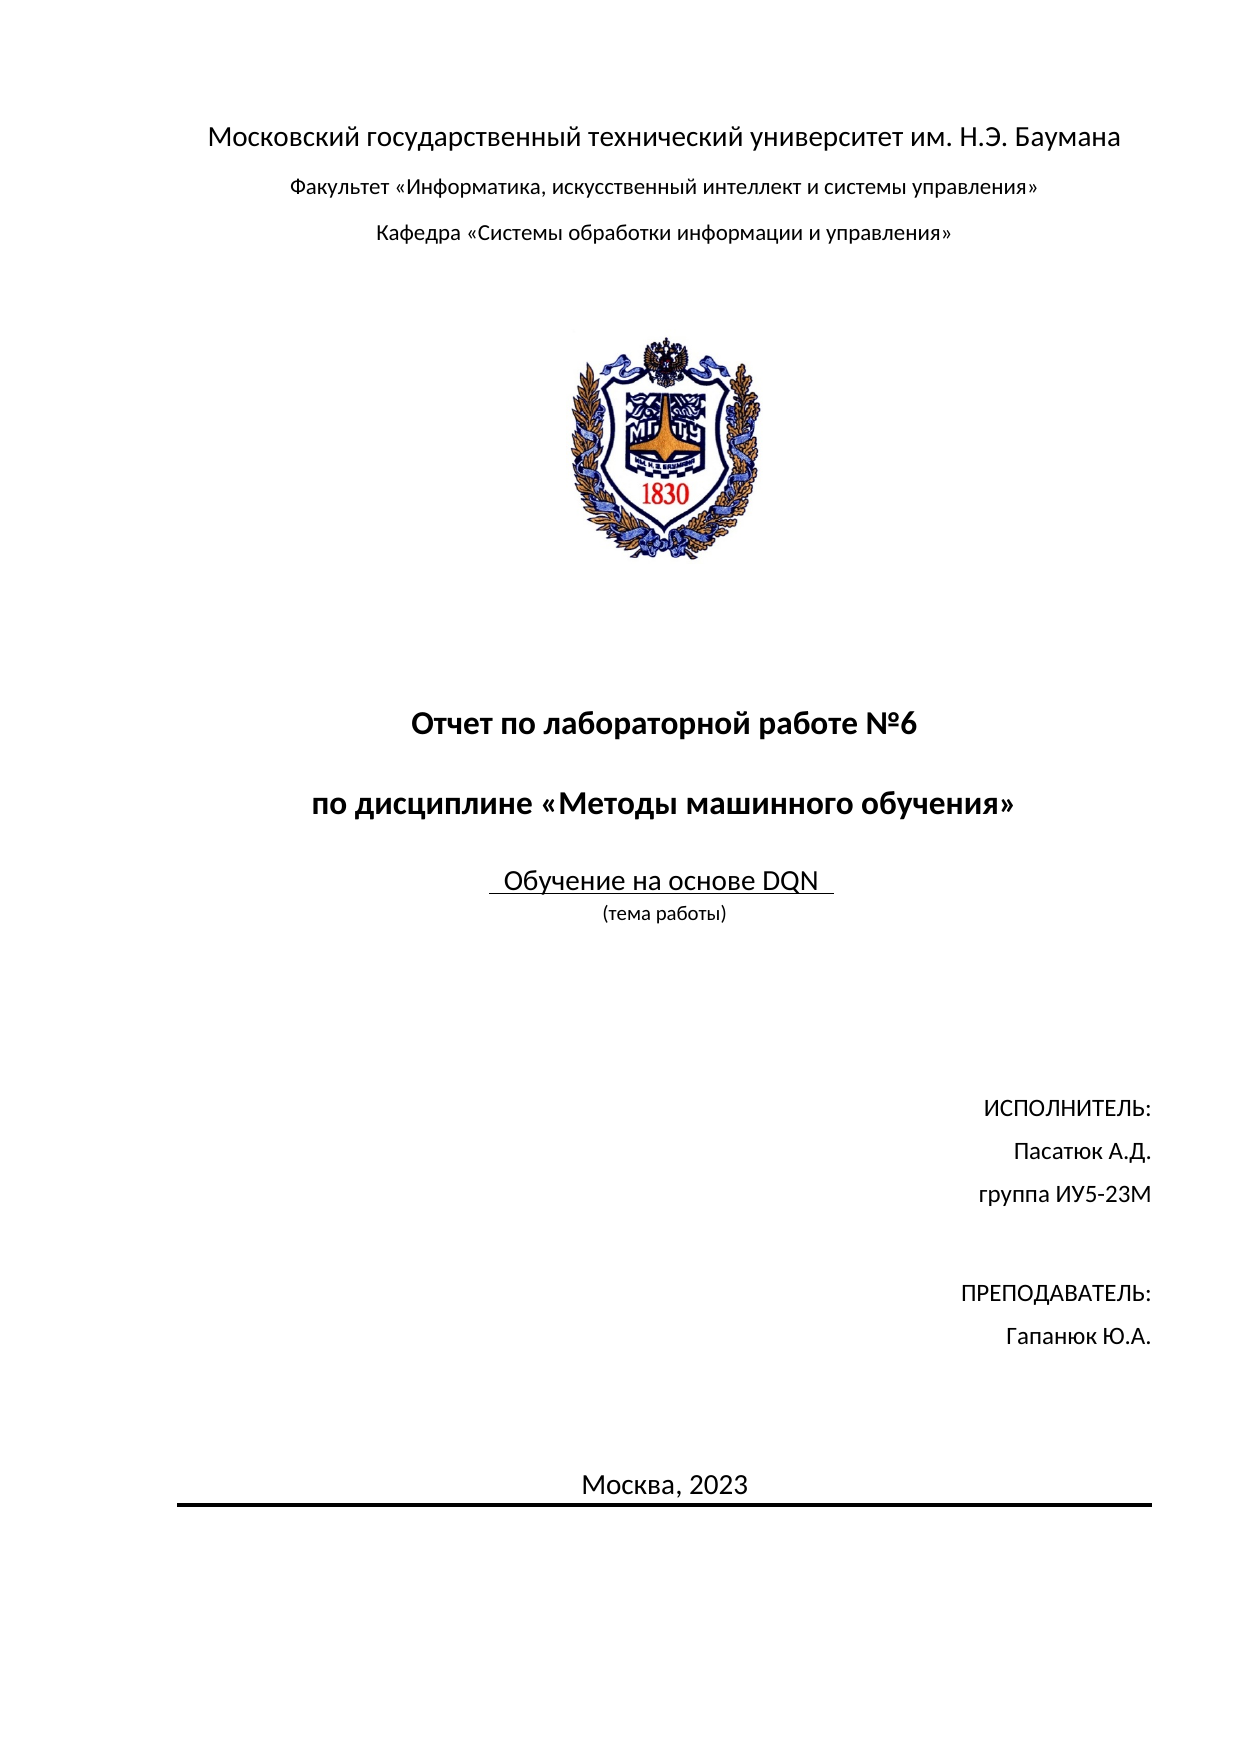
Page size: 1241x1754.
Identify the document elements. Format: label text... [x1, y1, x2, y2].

text Москва, 2023 [177, 1466, 1152, 1503]
text Обучение на основе DQN . [177, 862, 1152, 898]
text ИСПОЛНИТЕЛЬ: [177, 1092, 1152, 1123]
text Гапанюк Ю.А. [177, 1320, 1152, 1350]
text Пасатюк А.Д. [177, 1135, 1152, 1166]
text ПРЕПОДАВАТЕЛЬ: [177, 1277, 1152, 1307]
text по дисциплине «Методы машинного обучения» [177, 782, 1152, 823]
text Московский государственный технический университет им. Н.Э. Баумана [177, 118, 1152, 154]
text группа ИУ5-23М [177, 1178, 1152, 1209]
text Кафедра «Системы обработки информации и управления» [177, 218, 1152, 246]
picture [566, 329, 763, 564]
text Отчет по лабораторной работе №6 [177, 702, 1152, 743]
text Факультет «Информатика, искусственный интеллект и системы управления» [177, 172, 1152, 200]
text (тема работы) [177, 900, 1152, 925]
